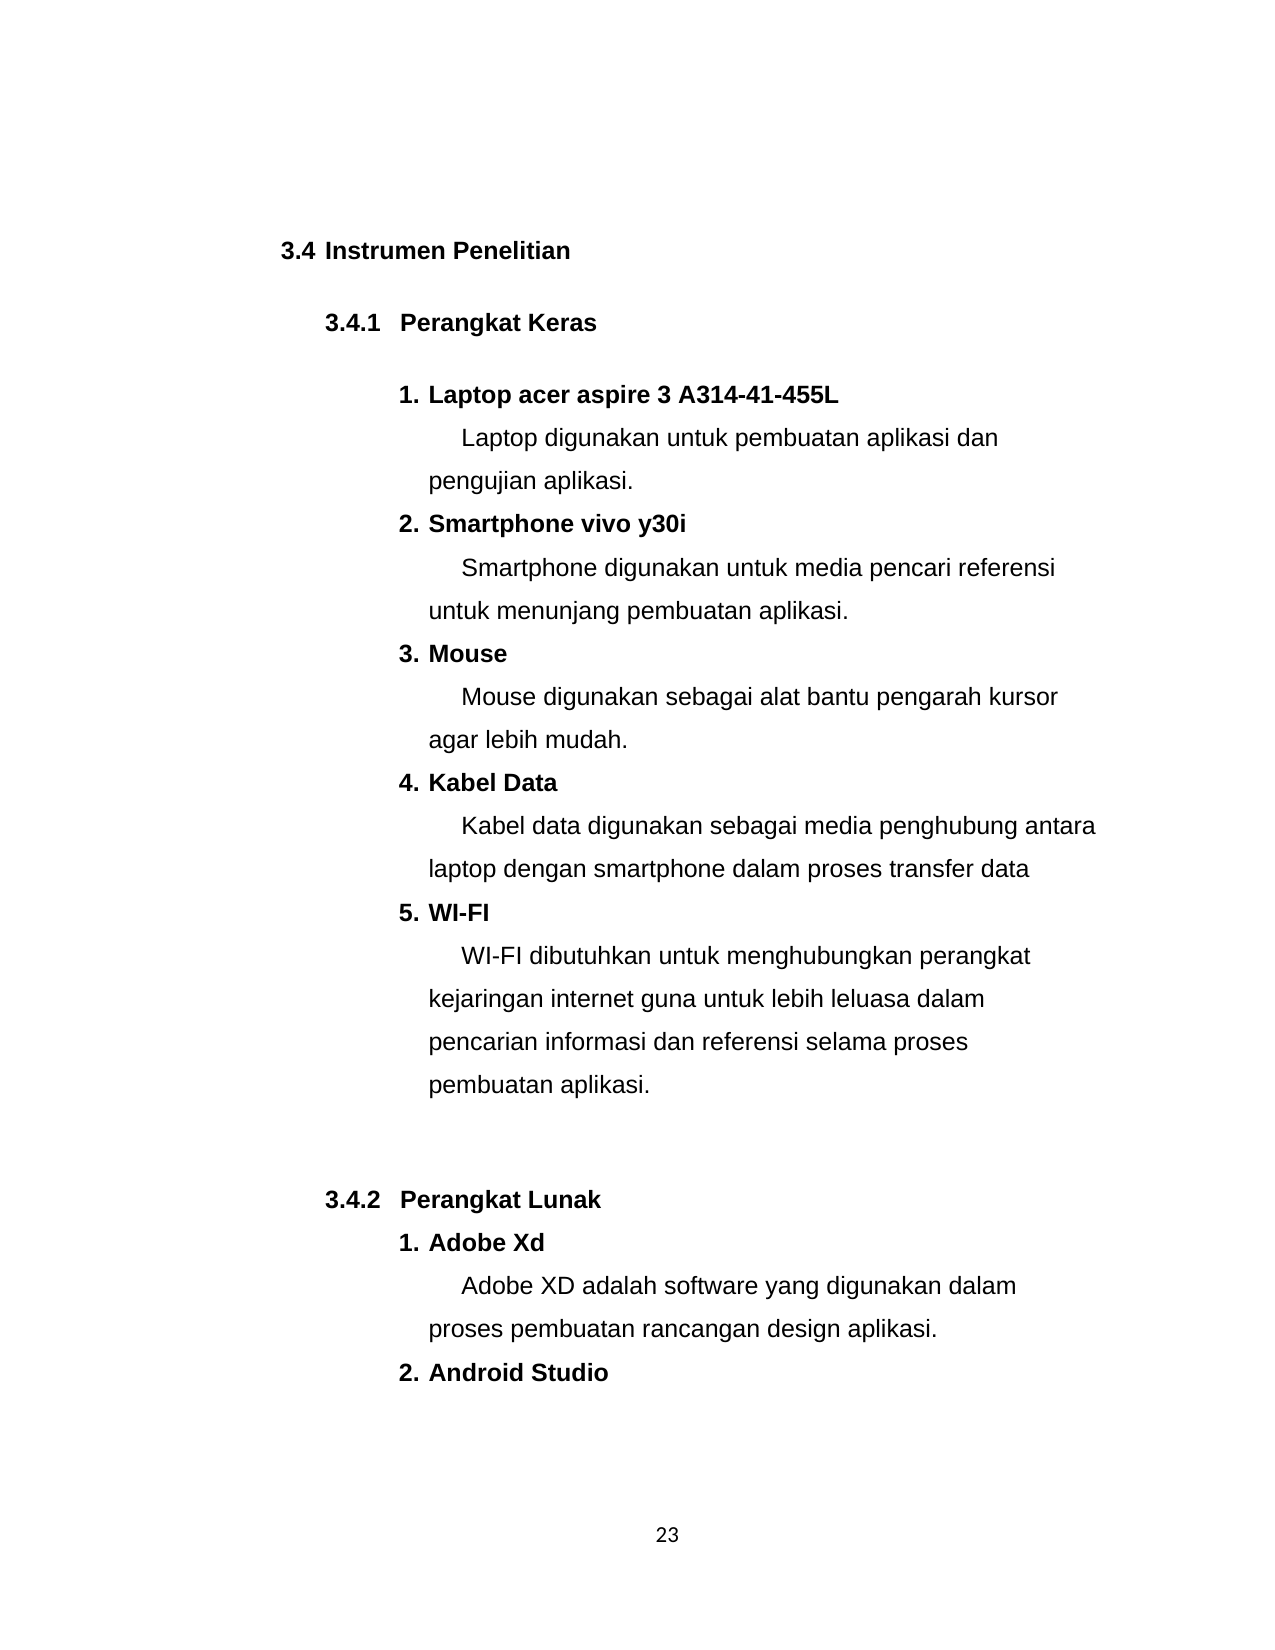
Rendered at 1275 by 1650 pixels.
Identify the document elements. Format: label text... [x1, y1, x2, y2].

list Mouse digunakan sebagai alat bantu pengarah kursor agar lebih mudah. [428, 682, 1098, 754]
list Kabel data digunakan sebagai media penghubung antara laptop dengan smartphone dalam proses transfer data [428, 811, 1098, 883]
list Smartphone vivo y30i [399, 509, 1098, 538]
list Adobe Xd [399, 1228, 1098, 1257]
list Smartphone digunakan untuk media pencari referensi untuk menunjang pembuatan aplikasi. [428, 552, 1098, 624]
list Mouse [399, 639, 1098, 667]
list Perangkat Keras [325, 308, 1098, 337]
list Adobe XD adalah software yang digunakan dalam proses pembuatan rancangan design aplikasi. [428, 1271, 1098, 1343]
list WI-FI dibutuhkan untuk menghubungkan perangkat kejaringan internet guna untuk lebih leluasa dalam pencarian informasi dan referensi selama proses pembuatan aplikasi. [428, 941, 1098, 1099]
list Perangkat Lunak [325, 1185, 1098, 1214]
list Laptop acer aspire 3 A314-41-455L [399, 380, 1098, 409]
list Laptop digunakan untuk pembuatan aplikasi dan pengujian aplikasi. [428, 423, 1098, 495]
list Instrumen Penelitian [281, 236, 1098, 265]
list WI-FI [399, 897, 1098, 926]
list Android Studio [399, 1357, 1098, 1386]
list Kabel Data [399, 768, 1098, 797]
